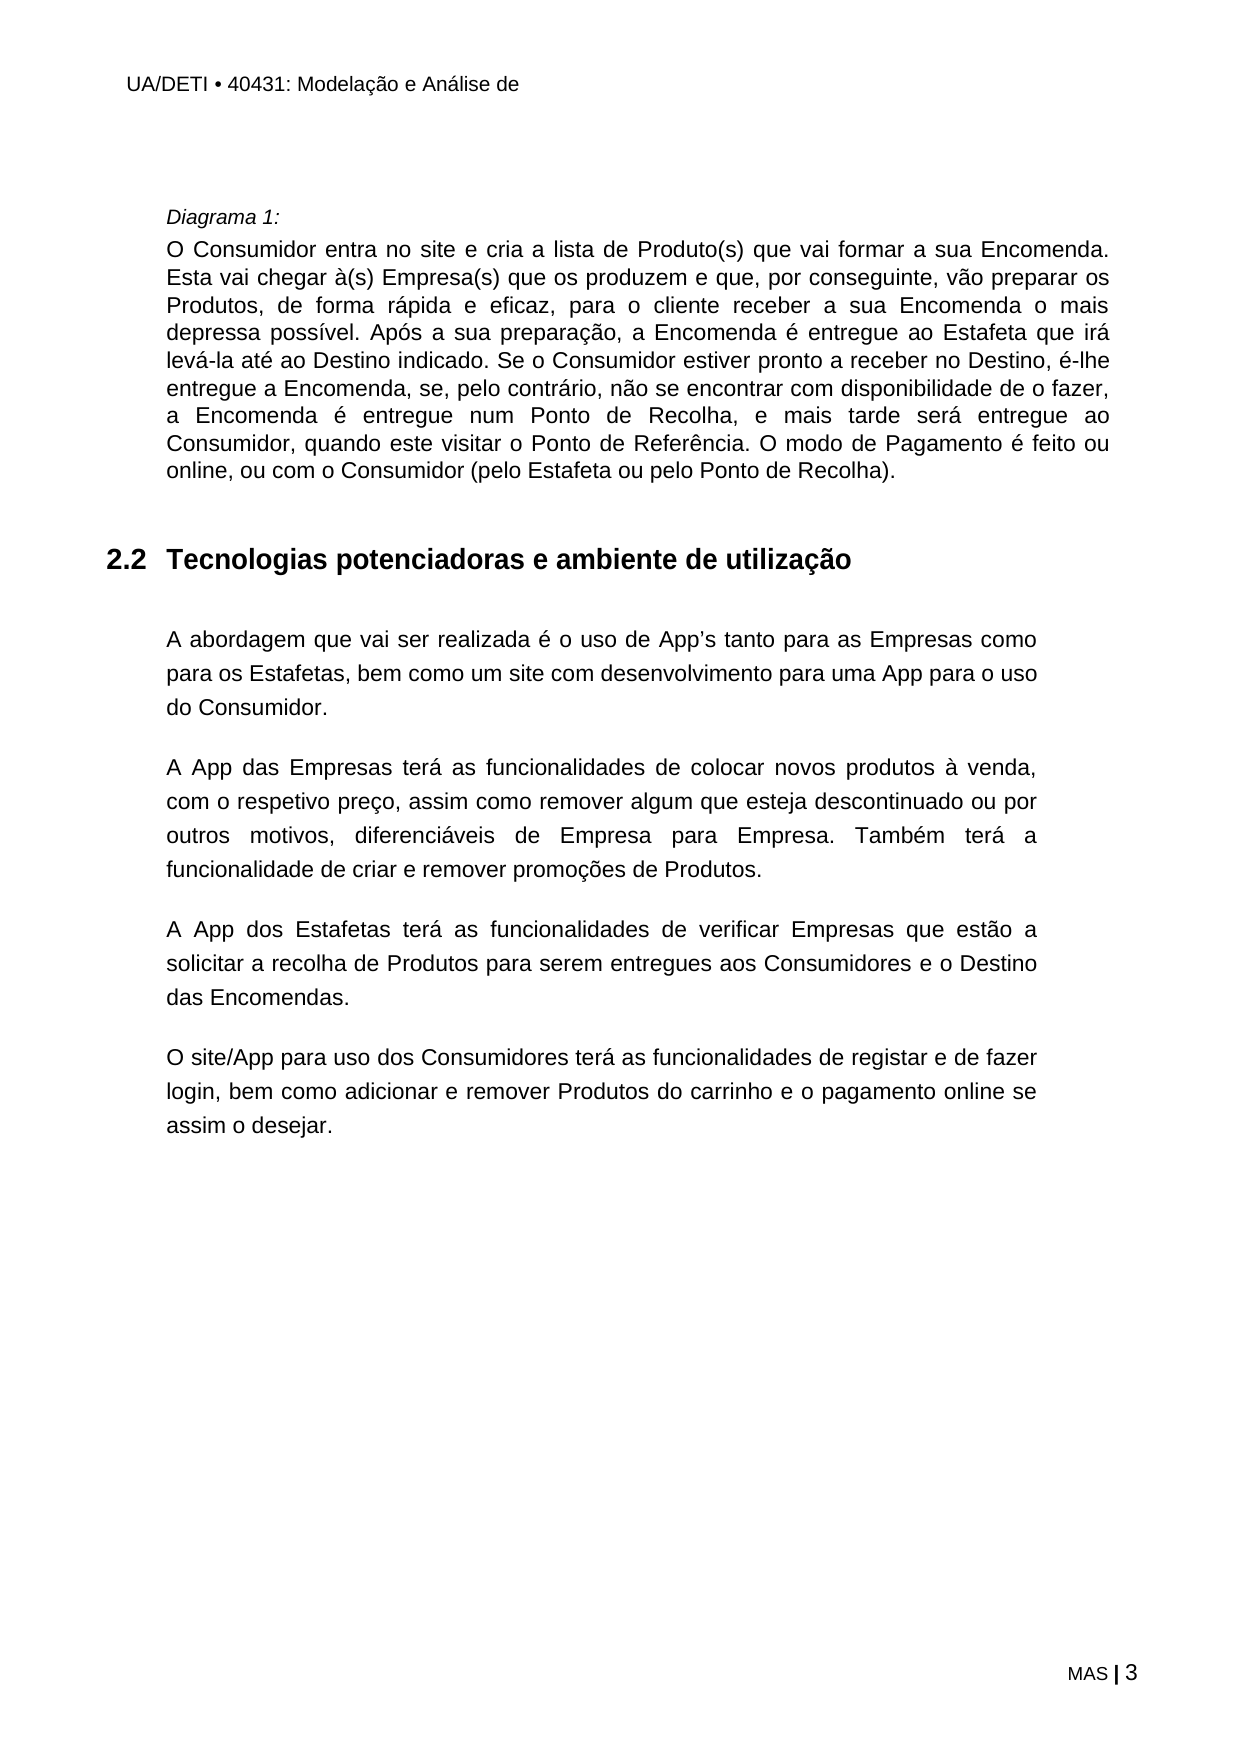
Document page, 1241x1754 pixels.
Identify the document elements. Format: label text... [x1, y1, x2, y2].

text A App dos Estafetas terá as funcionalidades de verificar Empresas que estão a solicitar a recolha de Produtos para serem entregues aos Consumidores e o Destino das Encomendas. [166, 916, 1038, 1011]
text A App das Empresas terá as funcionalidades de colocar novos produtos à venda, com o respetivo preço, assim como remover algum que esteja descontinuado ou por outros motivos, diferenciáveis de Empresa para Empresa. Também terá a funcionalidade de criar e remover promoções de Produtos. [166, 754, 1038, 882]
text O site/App para uso dos Consumidores terá as funcionalidades de registar e de fazer login, bem como adicionar e remover Produtos do carrinho e o pagamento online se assim o desejar. [166, 1044, 1038, 1139]
text O Consumidor entra no site e cria a lista de Produto(s) que vai formar a sua Encomenda. Esta vai chegar à(s) Empresa(s) que os produzem e que, por conseguinte, vão preparar os Produtos, de forma rápida e eficaz, para o cliente receber a sua Encomenda o mais depressa possível. Após a sua preparação, a Encomenda é entregue ao Estafeta que irá levá-la até ao Destino indicado. Se o Consumidor estiver pronto a receber no Destino, é-lhe entregue a Encomenda, se, pelo contrário, não se encontrar com disponibilidade de o fazer, a Encomenda é entregue num Ponto de Recolha, e mais tarde será entregue ao Consumidor, quando este visitar o Ponto de Referência. O modo de Pagamento é feito ou online, ou com o Consumidor (pelo Estafeta ou pelo Ponto de Recolha). [166, 236, 1110, 484]
subtitle Diagrama 1: [106, 204, 1205, 228]
subtitle Tecnologias potenciadoras e ambiente de utilização [106, 542, 1205, 576]
text A abordagem que vai ser realizada é o uso de App’s tanto para as Empresas como para os Estafetas, bem como um site com desenvolvimento para uma App para o uso do Consumidor. [166, 626, 1038, 720]
